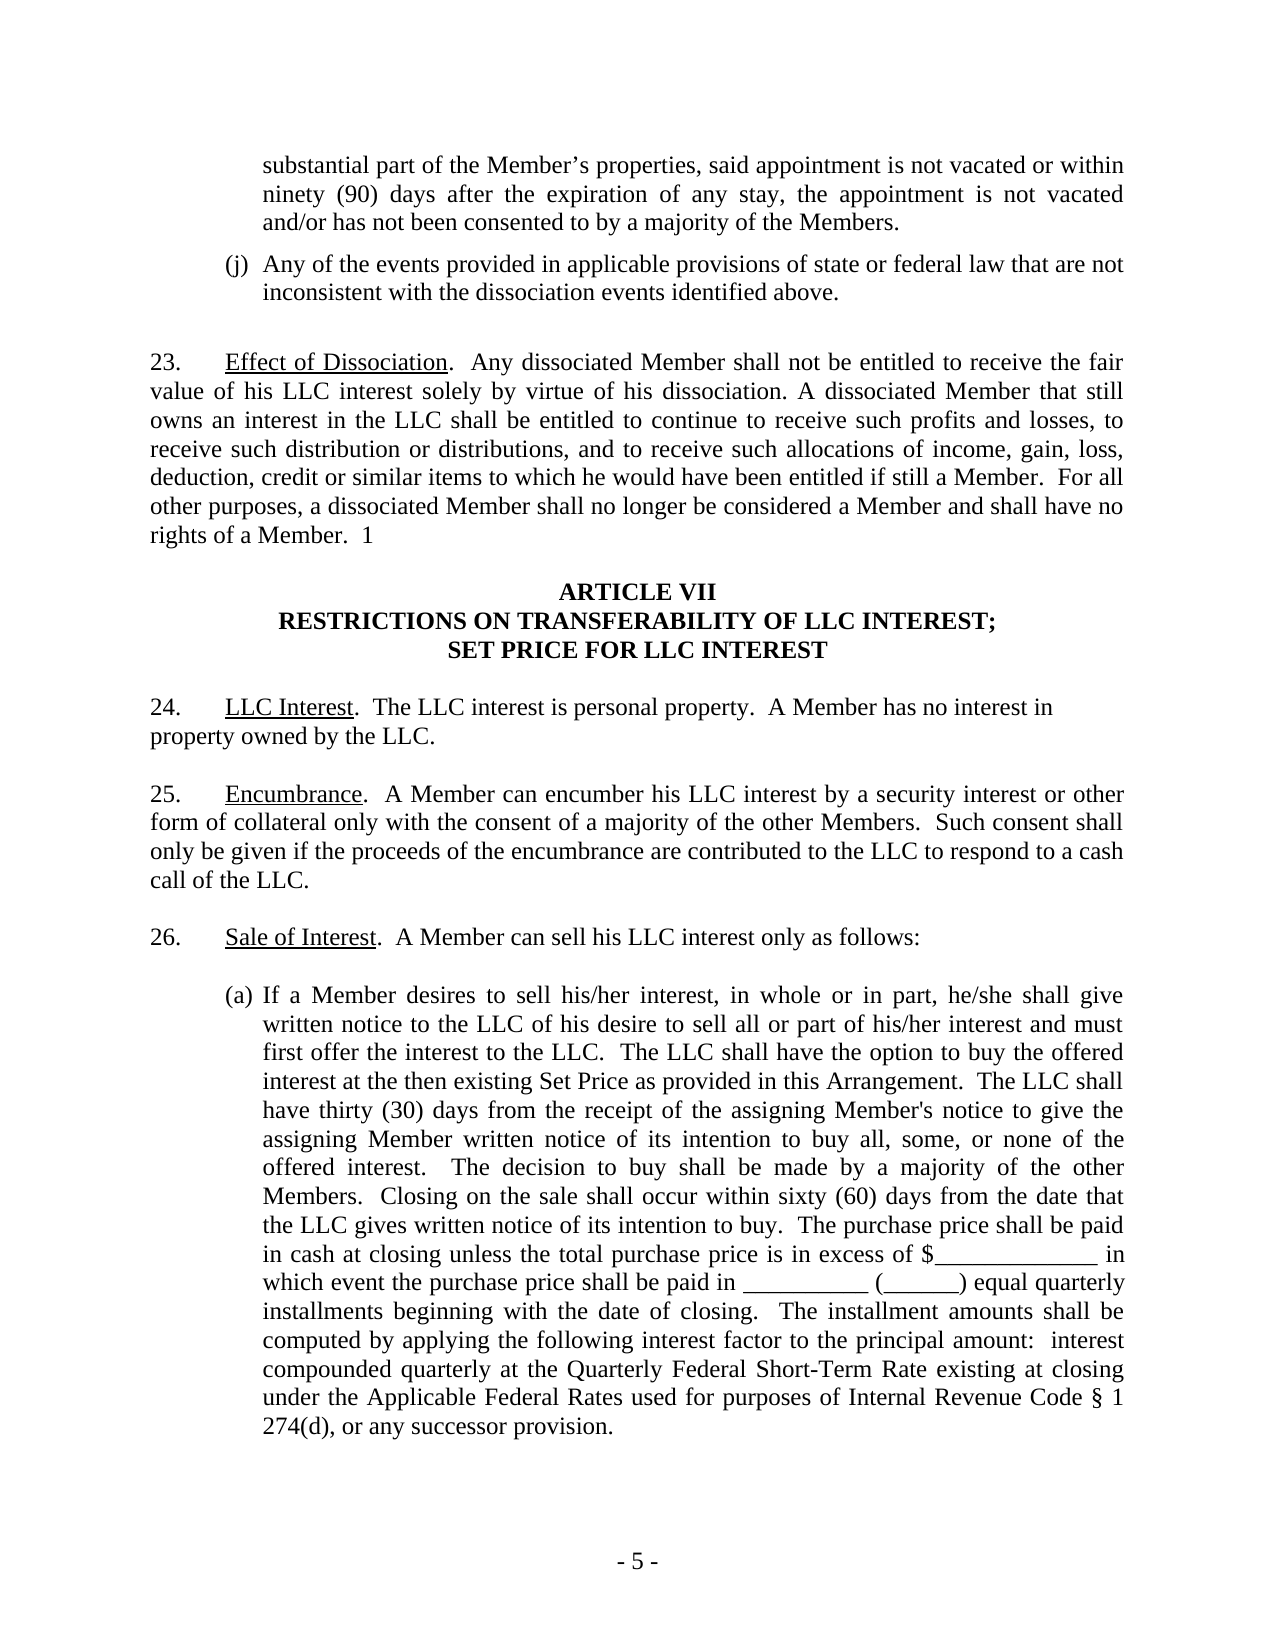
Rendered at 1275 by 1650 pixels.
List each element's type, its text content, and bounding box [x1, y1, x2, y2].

text 26. Sale of Interest. A Member can sell his LLC interest only as follows: [150, 922, 1125, 951]
text ARTICLE VII [150, 577, 1125, 606]
text 23. Effect of Dissociation. Any dissociated Member shall not be entitled to receive the fair value of his LLC interest solely by virtue of his dissociation. A dissociated Member that still owns an interest in the LLC shall be entitled to continue to receive such profits and losses, to receive such distribution or distributions, and to receive such allocations of income, gain, loss, deduction, credit or similar items to which he would have been entitled if still a Member. For all other purposes, a dissociated Member shall no longer be considered a Member and shall have no rights of a Member. [150, 347, 1125, 549]
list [225, 150, 1125, 236]
text 24. LLC Interest. The LLC interest is personal property. A Member has no interest in property owned by the LLC. [150, 692, 1125, 750]
text 25. Encumbrance. A Member can encumber his LLC interest by a security interest or other form of collateral only with the consent of a majority of the other Members. Such consent shall only be given if the proceeds of the encumbrance are contributed to the LLC to respond to a cash call of the LLC. [150, 779, 1125, 894]
list Any of the events provided in applicable provisions of state or federal law that are not inconsistent with the dissociation events identified above. [225, 249, 1125, 306]
text RESTRICTIONS ON TRANSFERABILITY OF LLC INTEREST; [150, 606, 1125, 635]
text SET PRICE FOR LLC INTEREST [150, 635, 1125, 664]
list If a Member desires to sell his/her interest, in whole or in part, he/she shall give written notice to the LLC of his desire to sell all or part of his/her interest and must first offer the interest to the LLC. The LLC shall have the option to buy the offered interest at the then existing Set Price as provided in this Arrangement. The LLC shall have thirty (30) days from the receipt of the assigning Member's notice to give the assigning Member written notice of its intention to buy all, some, or none of the offered interest. The decision to buy shall be made by a majority of the other Members. Closing on the sale shall occur within sixty (60) days from the date that the LLC gives written notice of its intention to buy. The purchase price shall be paid in cash at closing unless the total purchase price is in excess of $_____________ in which event the purchase price shall be paid in __________ (______) equal quarterly installments beginning with the date of closing. The installment amounts shall be computed by applying the following interest factor to the principal amount: interest compounded quarterly at the Quarterly Federal Short-Term Rate existing at closing under the Applicable Federal Rates used for purposes of Internal Revenue Code § 1 274(d), or any successor provision. [225, 980, 1125, 1440]
